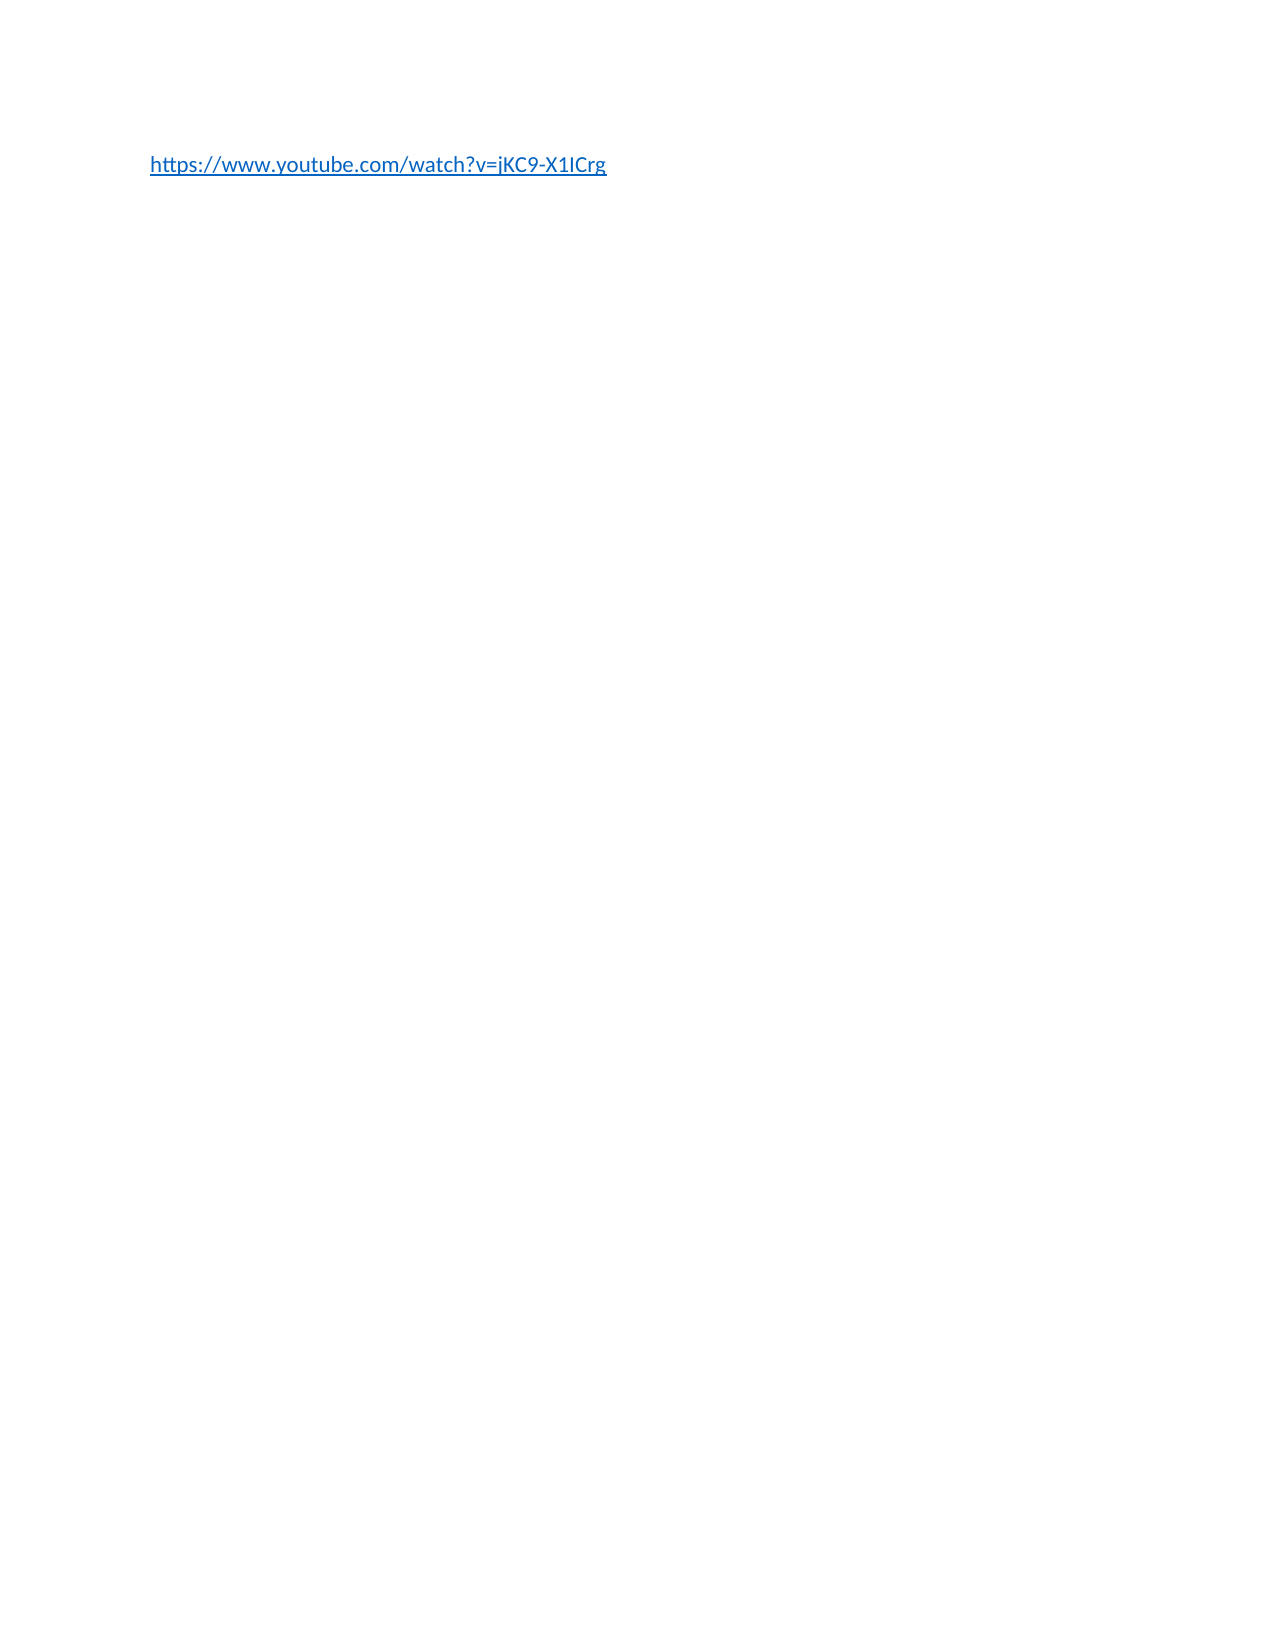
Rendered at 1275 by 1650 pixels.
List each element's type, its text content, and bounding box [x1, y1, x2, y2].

text https://www.youtube.com/watch?v=jKC9-X1ICrg [150, 150, 1125, 178]
